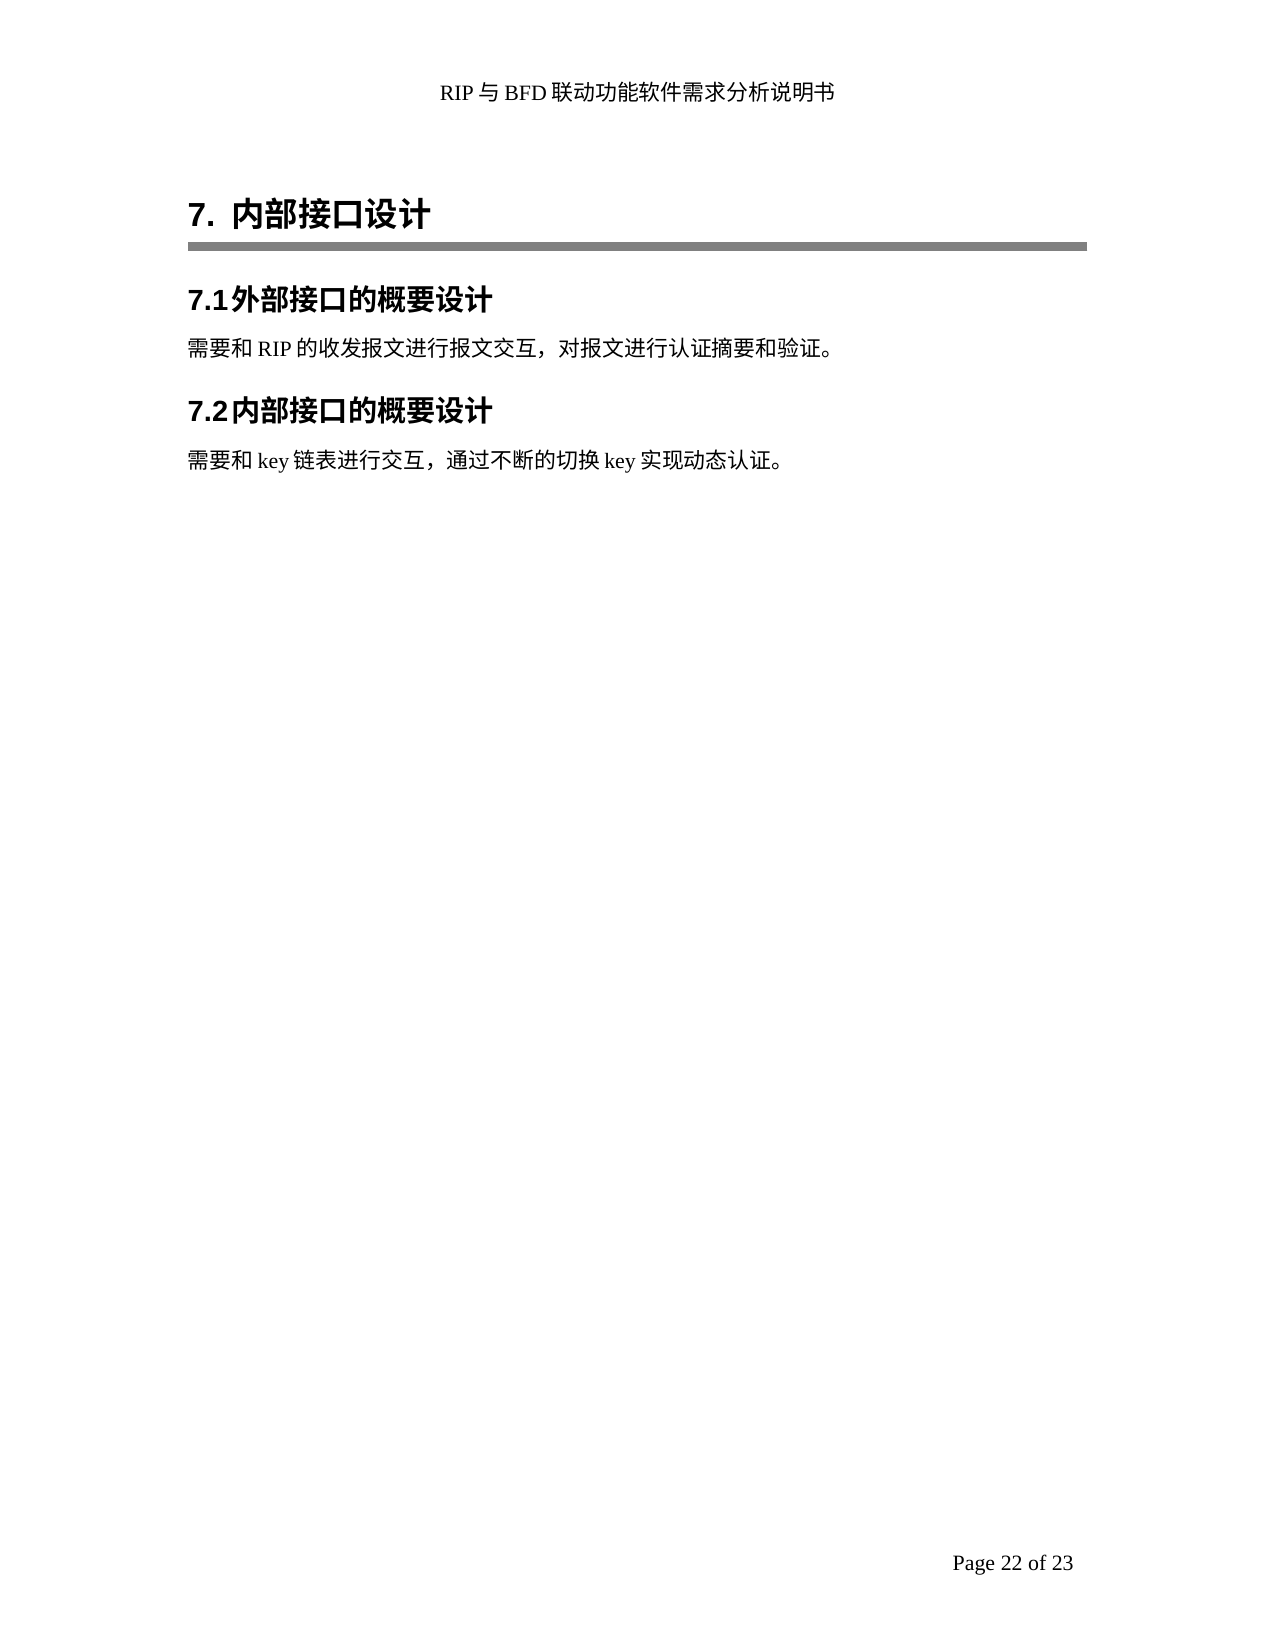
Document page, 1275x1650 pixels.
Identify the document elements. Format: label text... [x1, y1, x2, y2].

subtitle 内部接口设计 [187, 187, 1087, 251]
subtitle 内部接口的概要设计 [187, 388, 1087, 430]
subtitle 外部接口的概要设计 [187, 276, 1087, 319]
text 需要和RIP的收发报文进行报文交互，对报文进行认证摘要和验证。 [187, 331, 1087, 363]
text 需要和key链表进行交互，通过不断的切换key实现动态认证。 [187, 443, 1087, 474]
